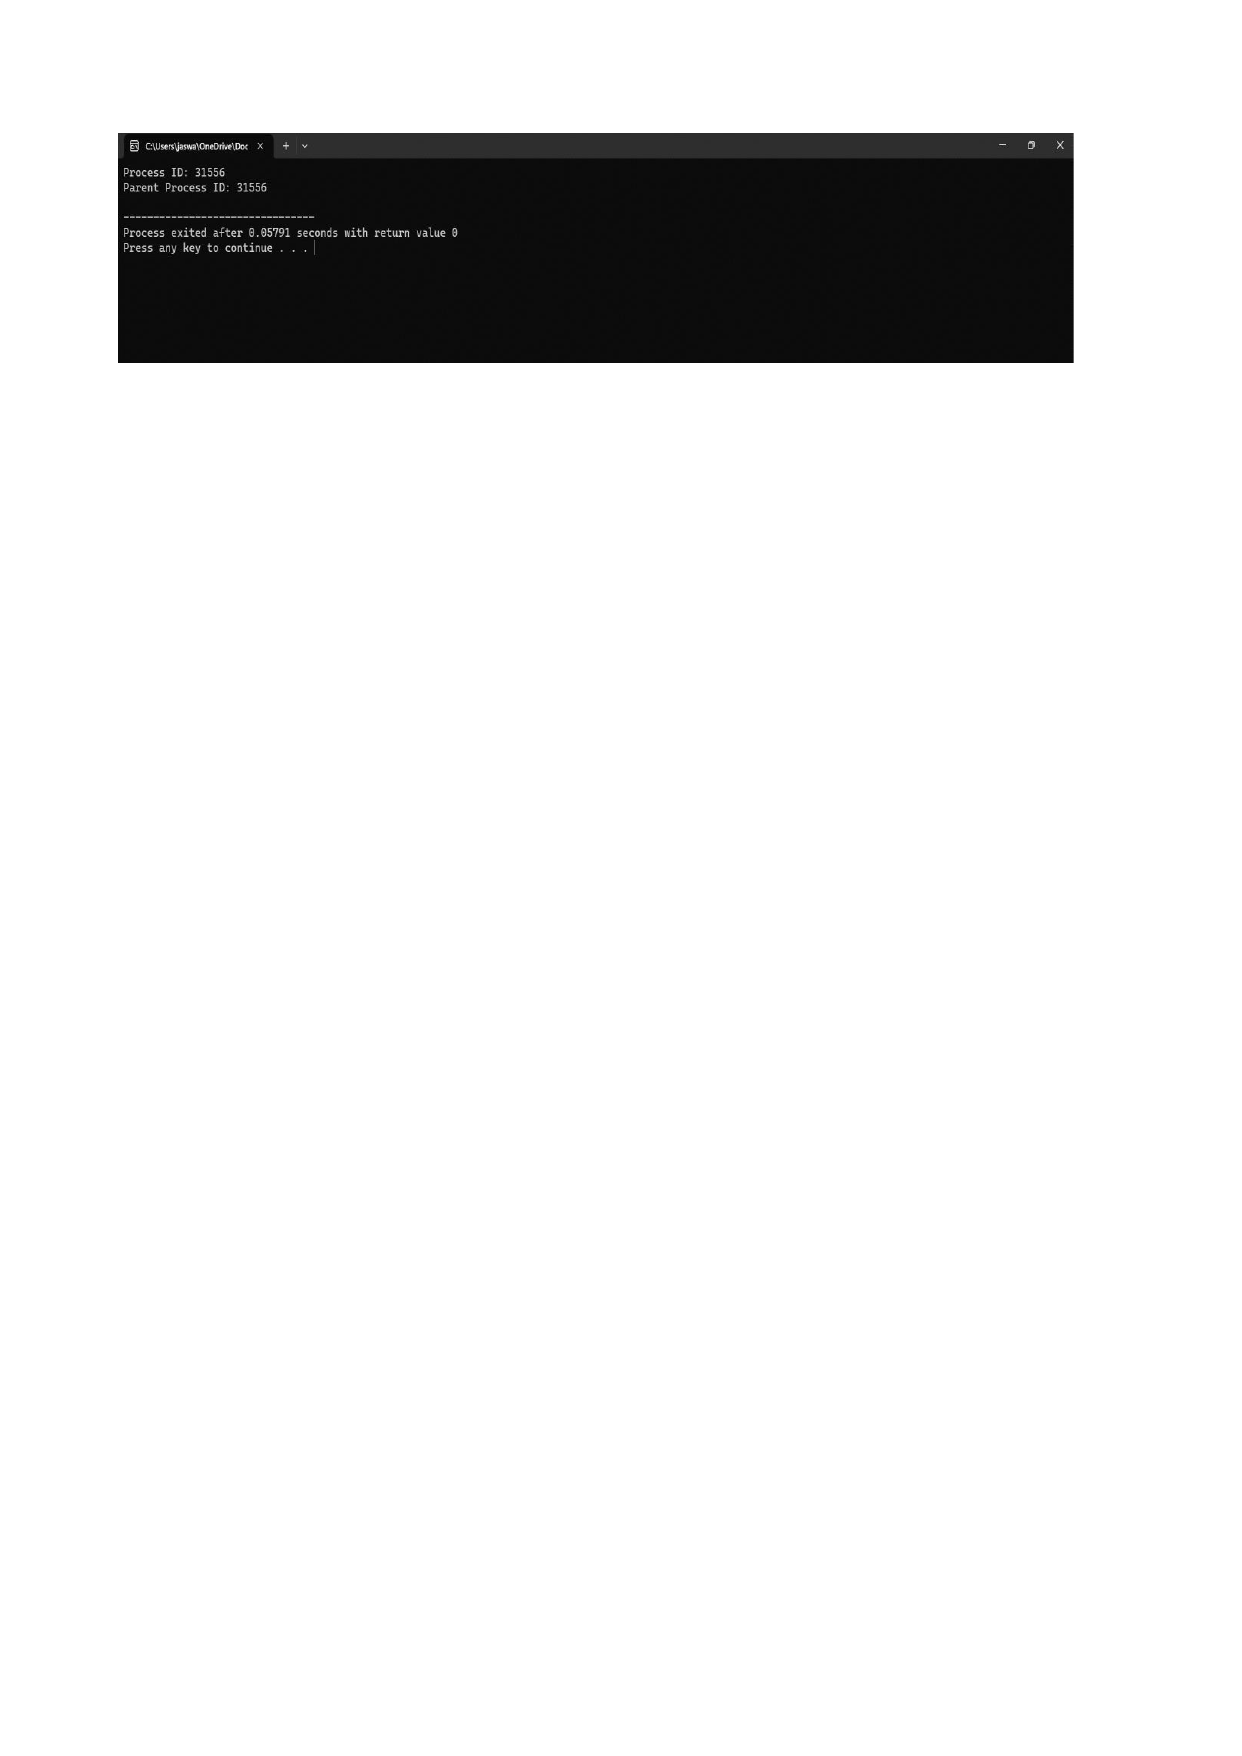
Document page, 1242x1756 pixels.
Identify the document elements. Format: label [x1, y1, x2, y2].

picture [118, 133, 1074, 363]
